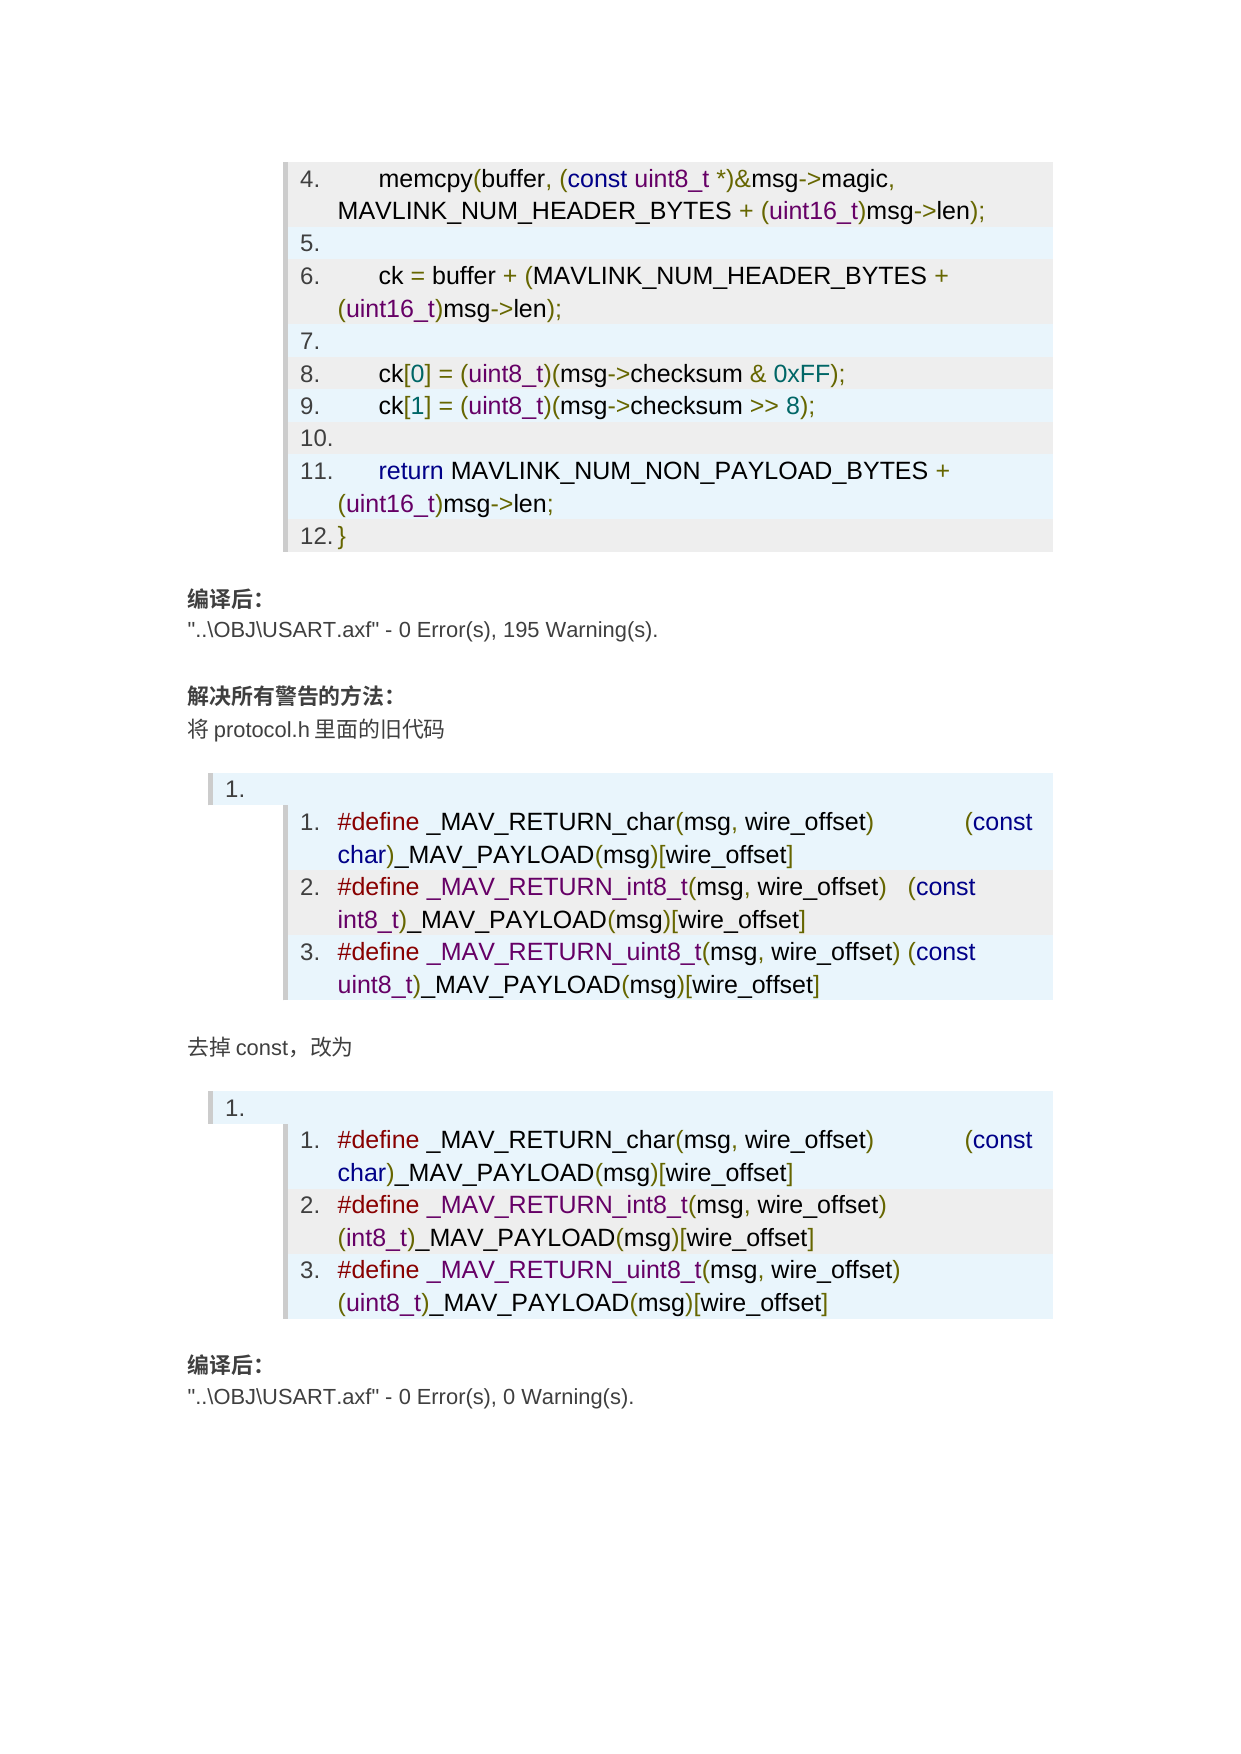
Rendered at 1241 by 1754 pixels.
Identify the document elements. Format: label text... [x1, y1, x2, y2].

text 解决所有警告的方法： [187, 679, 1053, 711]
list #define _MAV_RETURN_uint8_t(msg, wire_offset) (const uint8_t)_MAV_PAYLOAD(msg)[wire_offset] [288, 935, 1053, 1000]
list #define _MAV_RETURN_char(msg, wire_offset) (const char)_MAV_PAYLOAD(msg)[wire_offset] [288, 805, 1053, 870]
list return MAVLINK_NUM_NON_PAYLOAD_BYTES + (uint16_t)msg->len; [288, 454, 1053, 519]
list ck[1] = (uint8_t)(msg->checksum >> 8); [288, 389, 1053, 422]
list memcpy(buffer, (const uint8_t *)&msg->magic, MAVLINK_NUM_HEADER_BYTES + (uint16_t)msg->len); [288, 162, 1053, 227]
list } [288, 519, 1053, 552]
text 将protocol.h里面的旧代码 [187, 711, 1053, 744]
list #define _MAV_RETURN_int8_t(msg, wire_offset) (const int8_t)_MAV_PAYLOAD(msg)[wire_offset] [288, 870, 1053, 935]
list ck[0] = (uint8_t)(msg->checksum & 0xFF); [288, 357, 1053, 389]
text 去掉const，改为 [187, 1029, 1053, 1062]
list #define _MAV_RETURN_uint8_t(msg, wire_offset) (uint8_t)_MAV_PAYLOAD(msg)[wire_offset] [288, 1254, 1053, 1319]
text "..\OBJ\USART.axf" - 0 Error(s), 195 Warning(s). [187, 614, 1053, 646]
list ck = buffer + (MAVLINK_NUM_HEADER_BYTES + (uint16_t)msg->len); [288, 259, 1053, 324]
list #define _MAV_RETURN_char(msg, wire_offset) (const char)_MAV_PAYLOAD(msg)[wire_offset] [288, 1124, 1053, 1189]
text 编译后： [187, 581, 1053, 614]
list #define _MAV_RETURN_int8_t(msg, wire_offset) (int8_t)_MAV_PAYLOAD(msg)[wire_offset] [288, 1189, 1053, 1254]
text 编译后： [187, 1348, 1053, 1380]
text "..\OBJ\USART.axf" - 0 Error(s), 0 Warning(s). [187, 1380, 1053, 1413]
